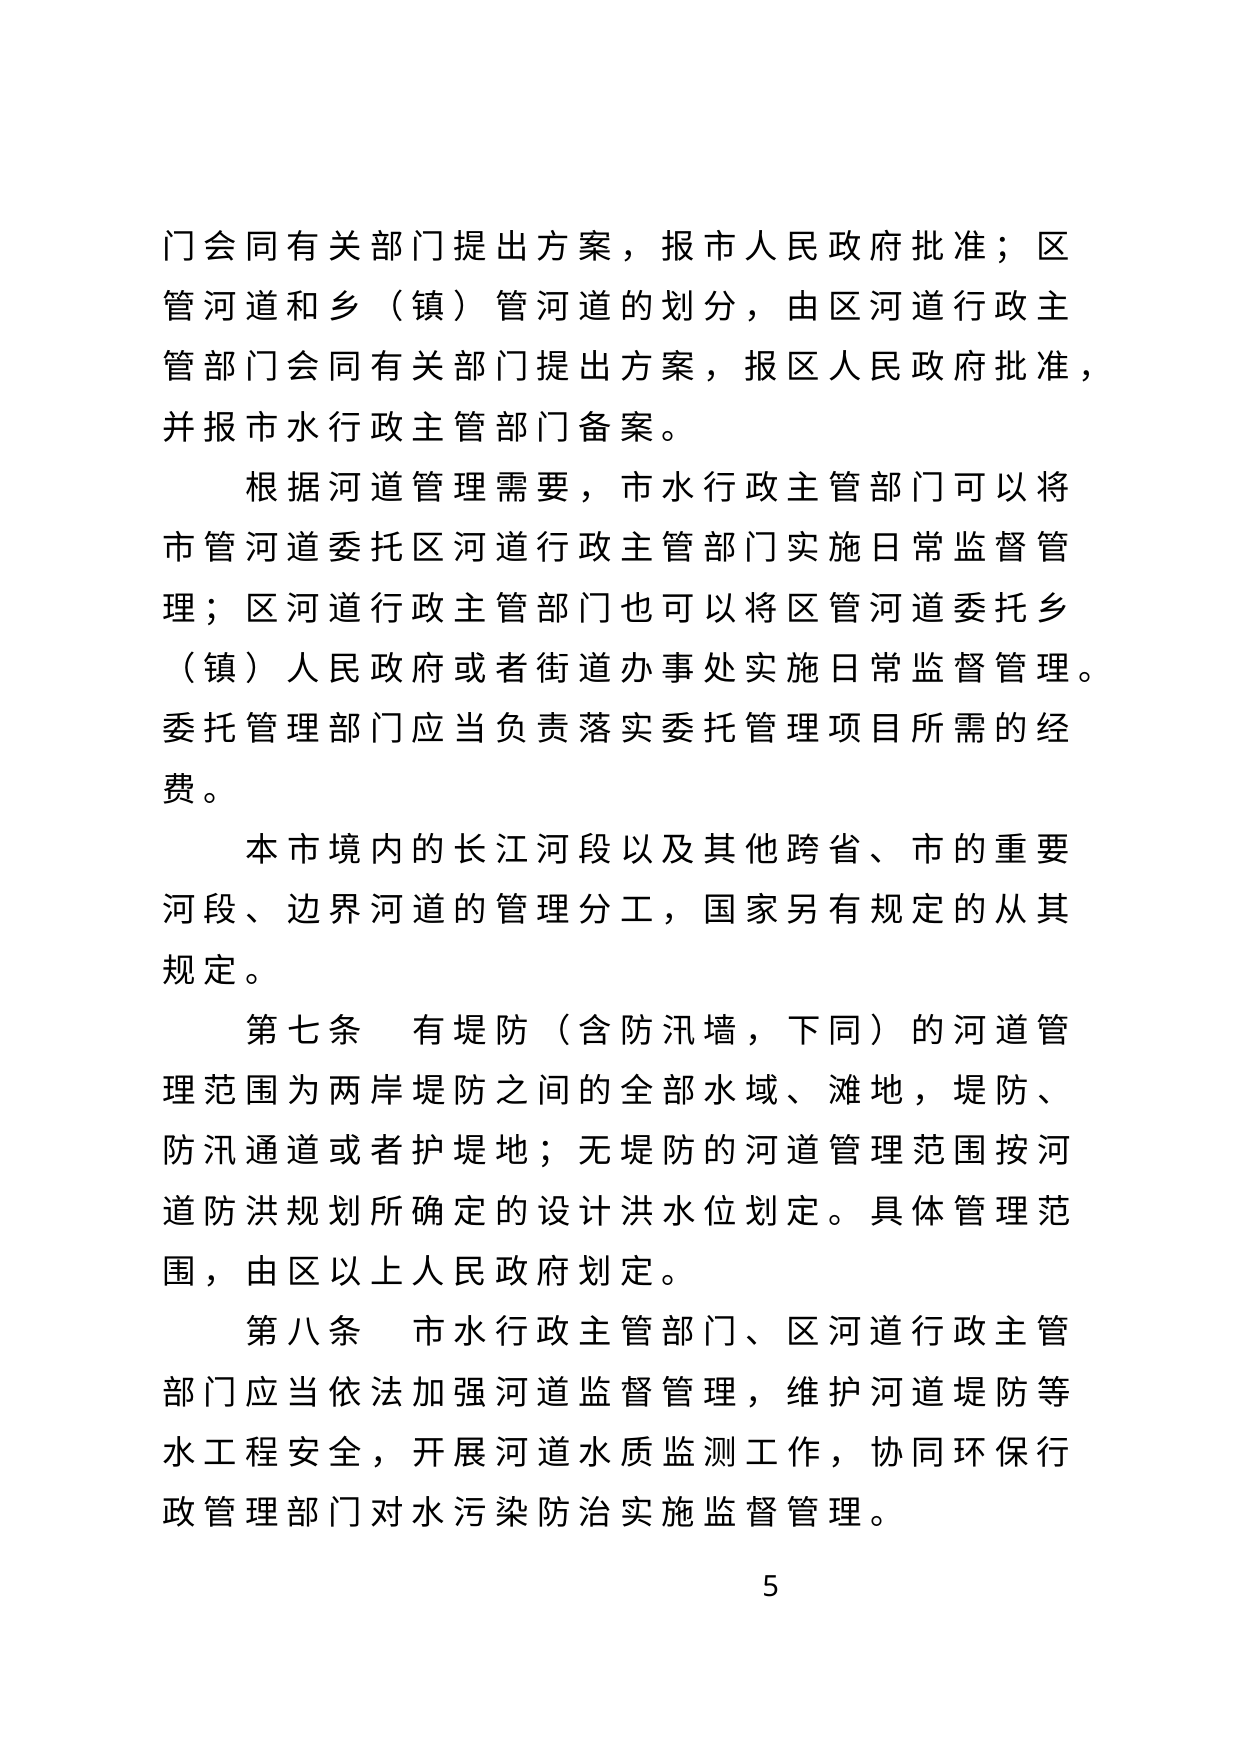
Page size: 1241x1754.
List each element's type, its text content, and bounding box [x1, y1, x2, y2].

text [162, 213, 1078, 455]
text 根据河道管理需要，市水行政主管部门可以将市管河道委托区河道行政主管部门实施日常监督管理；区河道行政主管部门也可以将区管河道委托乡（镇）人民政府或者街道办事处实施日常监督管理。委托管理部门应当负责落实委托管理项目所需的经费。 [162, 455, 1078, 817]
text 第八条 市水行政主管部门、区河道行政主管部门应当依法加强河道监督管理，维护河道堤防等水工程安全，开展河道水质监测工作，协同环保行政管理部门对水污染防治实施监督管理。 [162, 1299, 1078, 1540]
text 第七条 有堤防（含防汛墙，下同）的河道管理范围为两岸堤防之间的全部水域、滩地，堤防、防汛通道或者护堤地；无堤防的河道管理范围按河道防洪规划所确定的设计洪水位划定。具体管理范围，由区以上人民政府划定。 [162, 998, 1078, 1299]
text 本市境内的长江河段以及其他跨省、市的重要河段、边界河道的管理分工，国家另有规定的从其规定。 [162, 817, 1078, 998]
